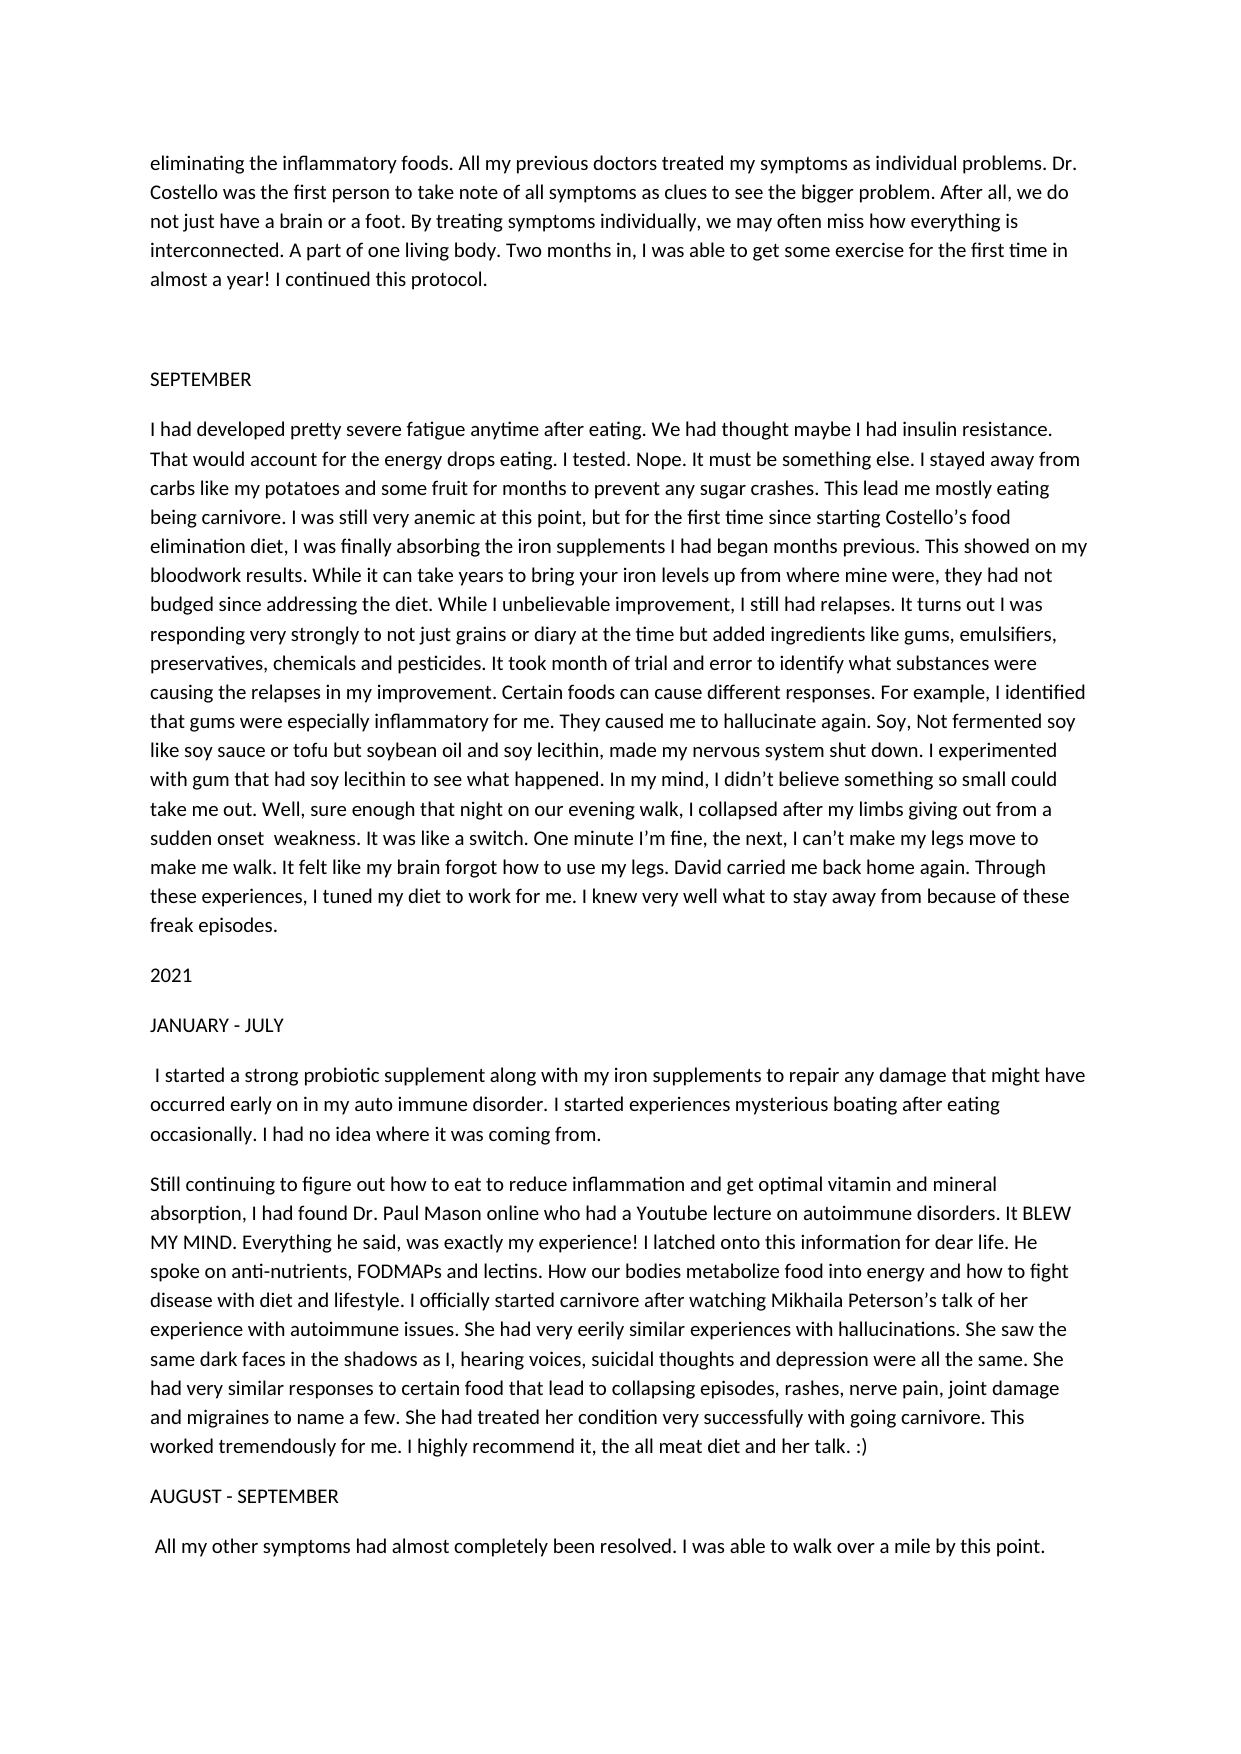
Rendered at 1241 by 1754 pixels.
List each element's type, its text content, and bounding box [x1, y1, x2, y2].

text I had developed pretty severe fatigue anytime after eating. We had thought maybe I had insulin resistance. That would account for the energy drops eating. I tested. Nope. It must be something else. I stayed away from carbs like my potatoes and some fruit for months to prevent any sugar crashes. This lead me mostly eating being carnivore. I was still very anemic at this point, but for the first time since starting Costello’s food elimination diet, I was finally absorbing the iron supplements I had began months previous. This showed on my bloodwork results. While it can take years to bring your iron levels up from where mine were, they had not budged since addressing the diet. While I unbelievable improvement, I still had relapses. It turns out I was responding very strongly to not just grains or diary at the time but added ingredients like gums, emulsifiers, preservatives, chemicals and pesticides. It took month of trial and error to identify what substances were causing the relapses in my improvement. Certain foods can cause different responses. For example, I identified that gums were especially inflammatory for me. They caused me to hallucinate again. Soy, Not fermented soy like soy sauce or tofu but soybean oil and soy lecithin, made my nervous system shut down. I experimented with gum that had soy lecithin to see what happened. In my mind, I didn’t believe something so small could take me out. Well, sure enough that night on our evening walk, I collapsed after my limbs giving out from a sudden onset weakness. It was like a switch. One minute I’m fine, the next, I can’t make my legs move to make me walk. It felt like my brain forgot how to use my legs. David carried me back home again. Through these experiences, I tuned my diet to work for me. I knew very well what to stay away from because of these freak episodes. [150, 417, 1090, 938]
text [150, 150, 1090, 292]
text JANUARY - JULY [150, 1012, 1090, 1038]
text 2021 [150, 962, 1090, 988]
text I started a strong probiotic supplement along with my iron supplements to repair any damage that might have occurred early on in my auto immune disorder. I started experiences mysterious boating after eating occasionally. I had no idea where it was coming from. [150, 1062, 1090, 1146]
text SEPTEMBER [150, 367, 1090, 392]
text All my other symptoms had almost completely been resolved. I was able to walk over a mile by this point. [150, 1533, 1090, 1559]
text AUGUST - SEPTEMBER [150, 1483, 1090, 1509]
text Still continuing to figure out how to eat to reduce inflammation and get optimal vitamin and mineral absorption, I had found Dr. Paul Mason online who had a Youtube lecture on autoimmune disorders. It BLEW MY MIND. Everything he said, was exactly my experience! I latched onto this information for dear life. He spoke on anti-nutrients, FODMAPs and lectins. How our bodies metabolize food into energy and how to fight disease with diet and lifestyle. I officially started carnivore after watching Mikhaila Peterson’s talk of her experience with autoimmune issues. She had very eerily similar experiences with hallucinations. She saw the same dark faces in the shadows as I, hearing voices, suicidal thoughts and depression were all the same. She had very similar responses to certain food that lead to collapsing episodes, rashes, nerve pain, joint damage and migraines to name a few. She had treated her condition very successfully with going carnivore. This worked tremendously for me. I highly recommend it, the all meat diet and her talk. :) [150, 1171, 1090, 1459]
